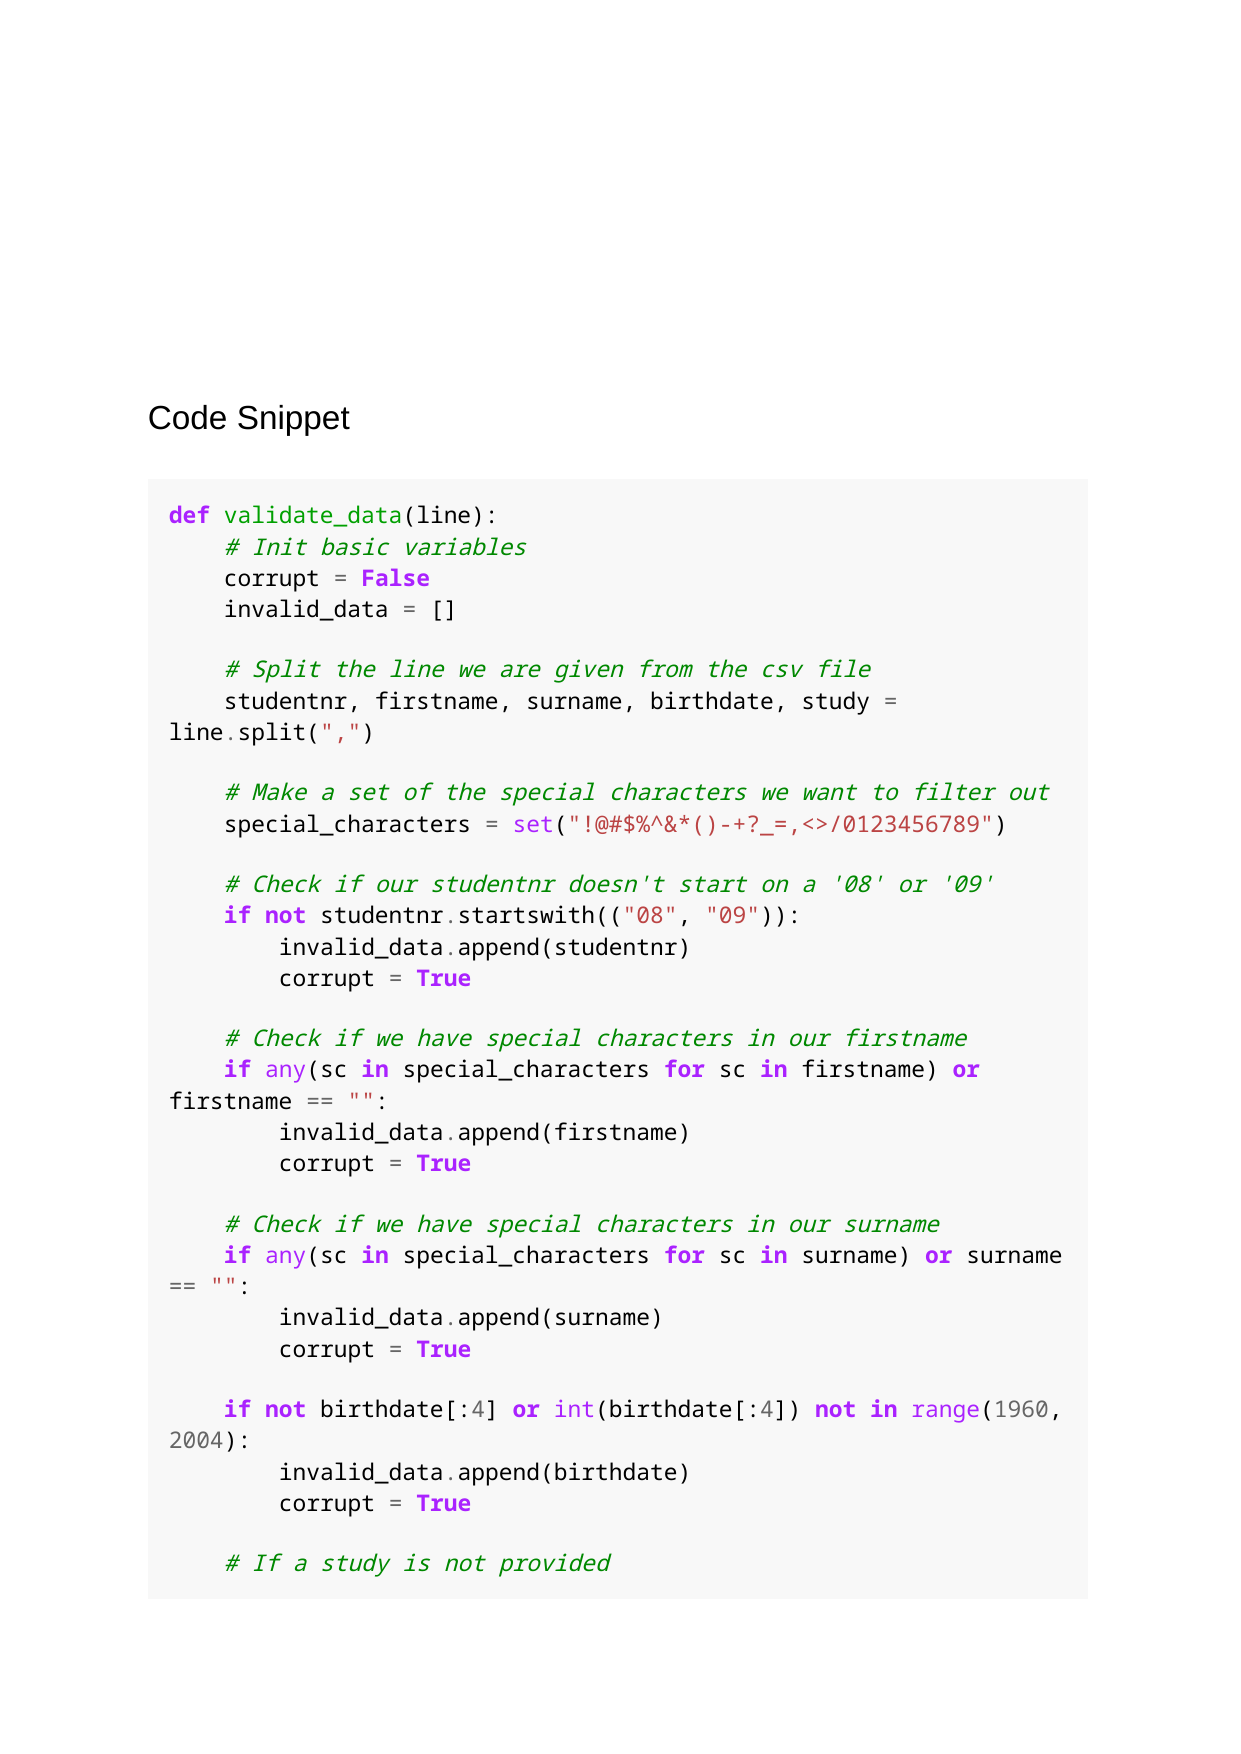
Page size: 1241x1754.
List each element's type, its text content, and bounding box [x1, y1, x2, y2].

subtitle Code Snippet [148, 398, 1093, 437]
